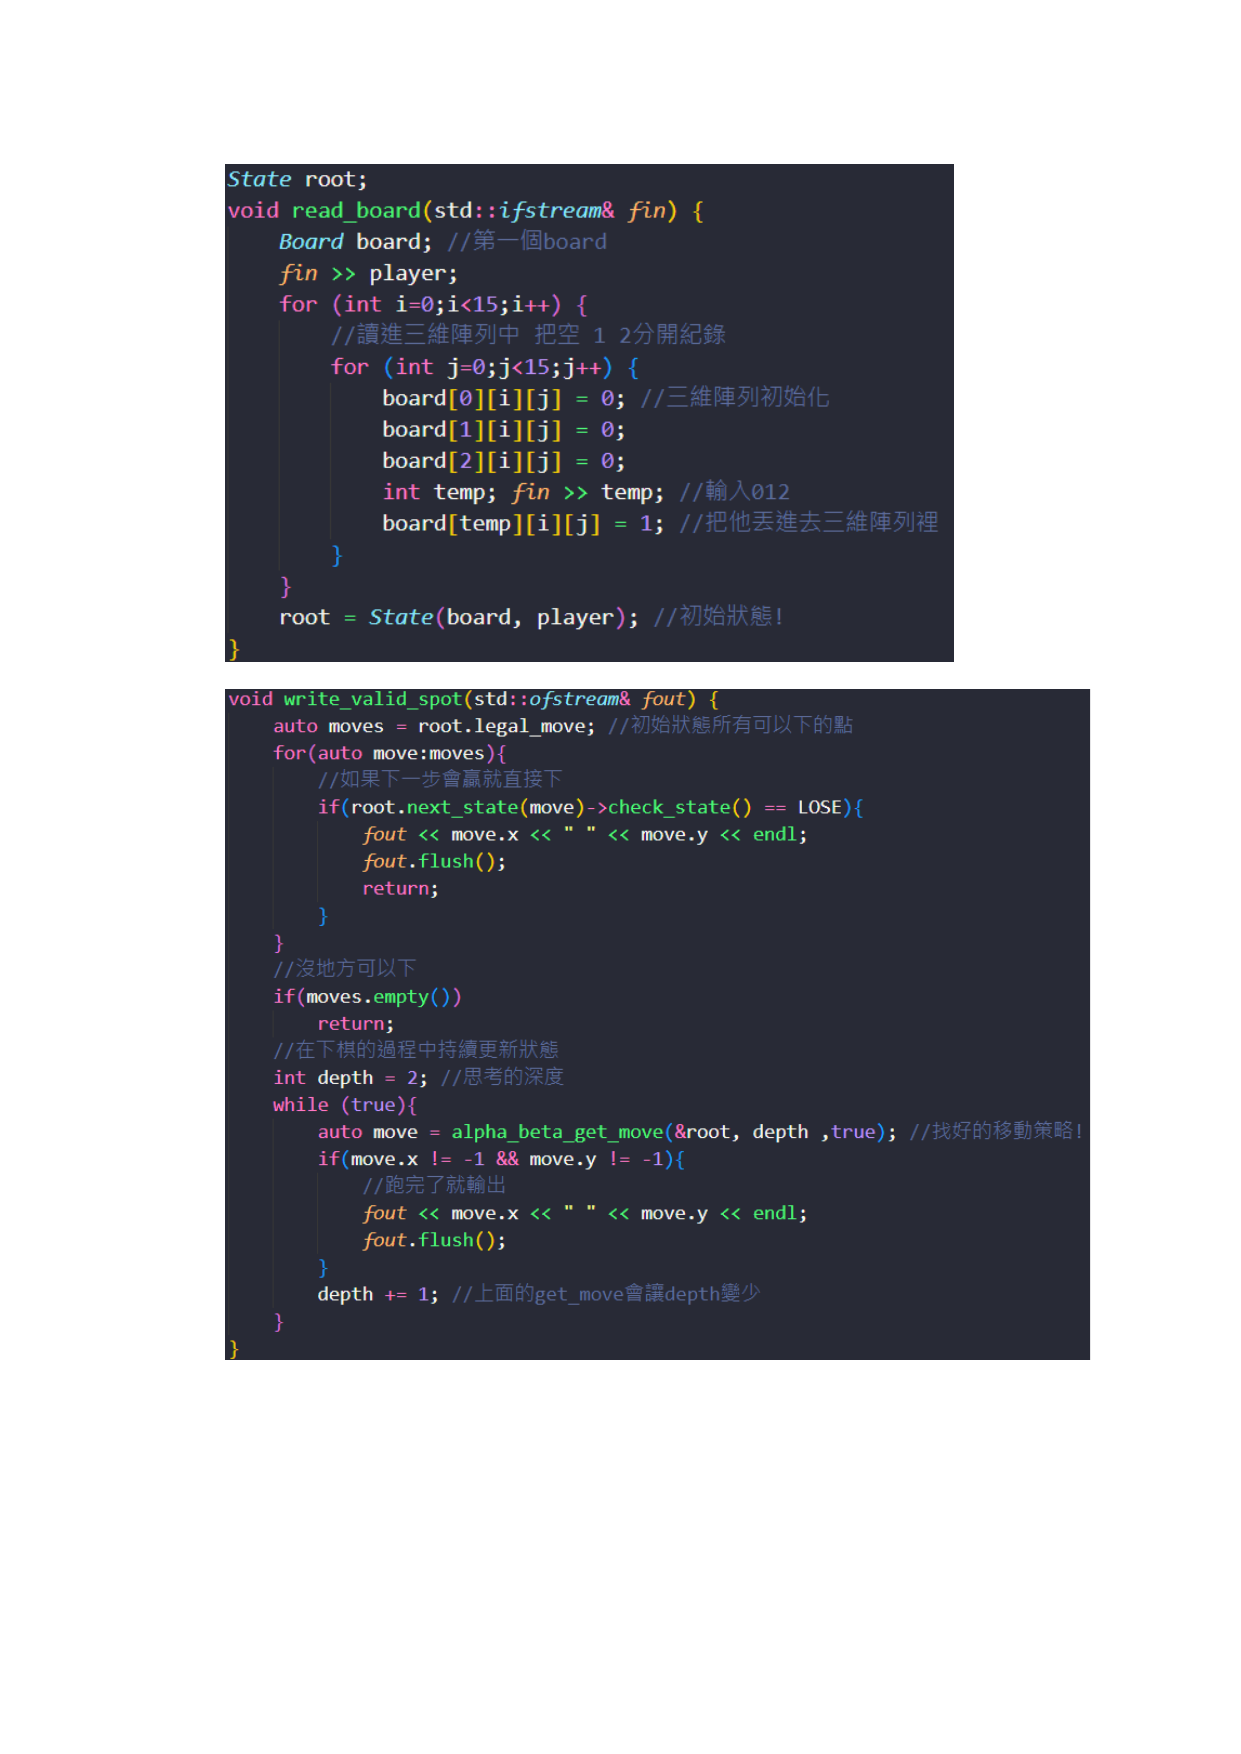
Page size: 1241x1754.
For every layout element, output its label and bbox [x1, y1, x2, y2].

picture [225, 164, 954, 662]
picture [225, 689, 1091, 1360]
